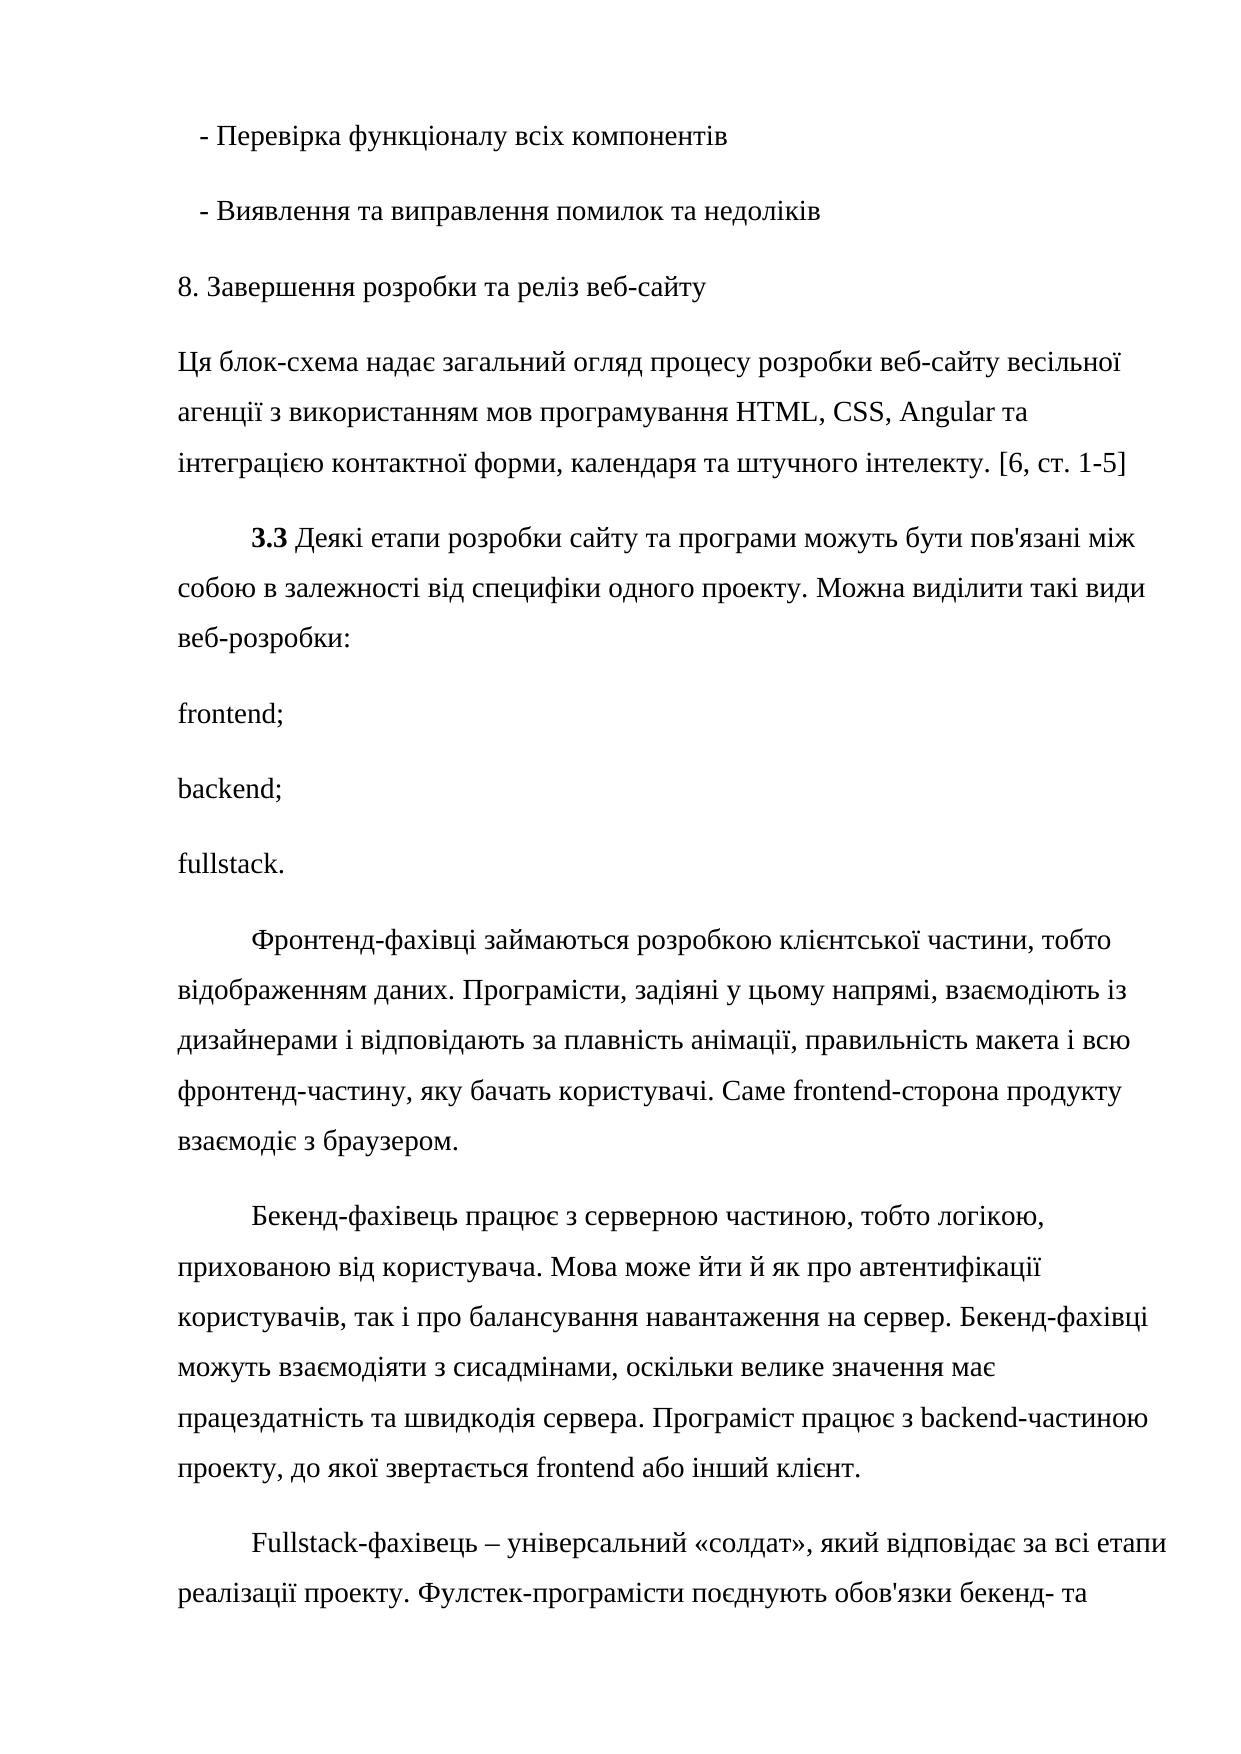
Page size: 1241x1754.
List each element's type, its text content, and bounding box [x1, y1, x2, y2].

text - Перевірка функціоналу всіх компонентів [177, 118, 1181, 152]
text - Виявлення та виправлення помилок та недоліків [177, 193, 1181, 227]
text Фронтенд-фахівці займаються розробкою клієнтської частини, тобто відображенням даних. Програмісти, задіяні у цьому напрямі, взаємодіють із дизайнерами і відповідають за плавність анімації, правильність макета і всю фронтенд-частину, яку бачать користувачі. Саме frontend-сторона продукту взаємодіє з браузером. [177, 922, 1181, 1157]
text backend; [177, 771, 1181, 805]
text Ця блок-схема надає загальний огляд процесу розробки веб-сайту весільної агенції з використанням мов програмування HTML, CSS, Angular та інтеграцією контактної форми, календаря та штучного інтелекту. [6, cт. 1-5] [177, 344, 1181, 478]
text 3.3 Деякі етапи розробки сайту та програми можуть бути пов'язані між собою в залежності від специфіки одного проекту. Можна виділити такі види веб-розробки: [177, 520, 1181, 654]
text Бекенд-фахівець працює з серверною частиною, тобто логікою, прихованою від користувача. Мова може йти й як про автентифікації користувачів, так і про балансування навантаження на сервер. Бекенд-фахівці можуть взаємодіяти з сисадмінами, оскільки велике значення має працездатність та швидкодія сервера. Програміст працює з backend-частиною проекту, до якої звертається frontend або інший клієнт. [177, 1198, 1181, 1483]
text 8. Завершення розробки та реліз веб-сайту [177, 269, 1181, 302]
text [177, 1525, 1181, 1609]
text fullstack. [177, 847, 1181, 880]
text frontend; [177, 696, 1181, 729]
